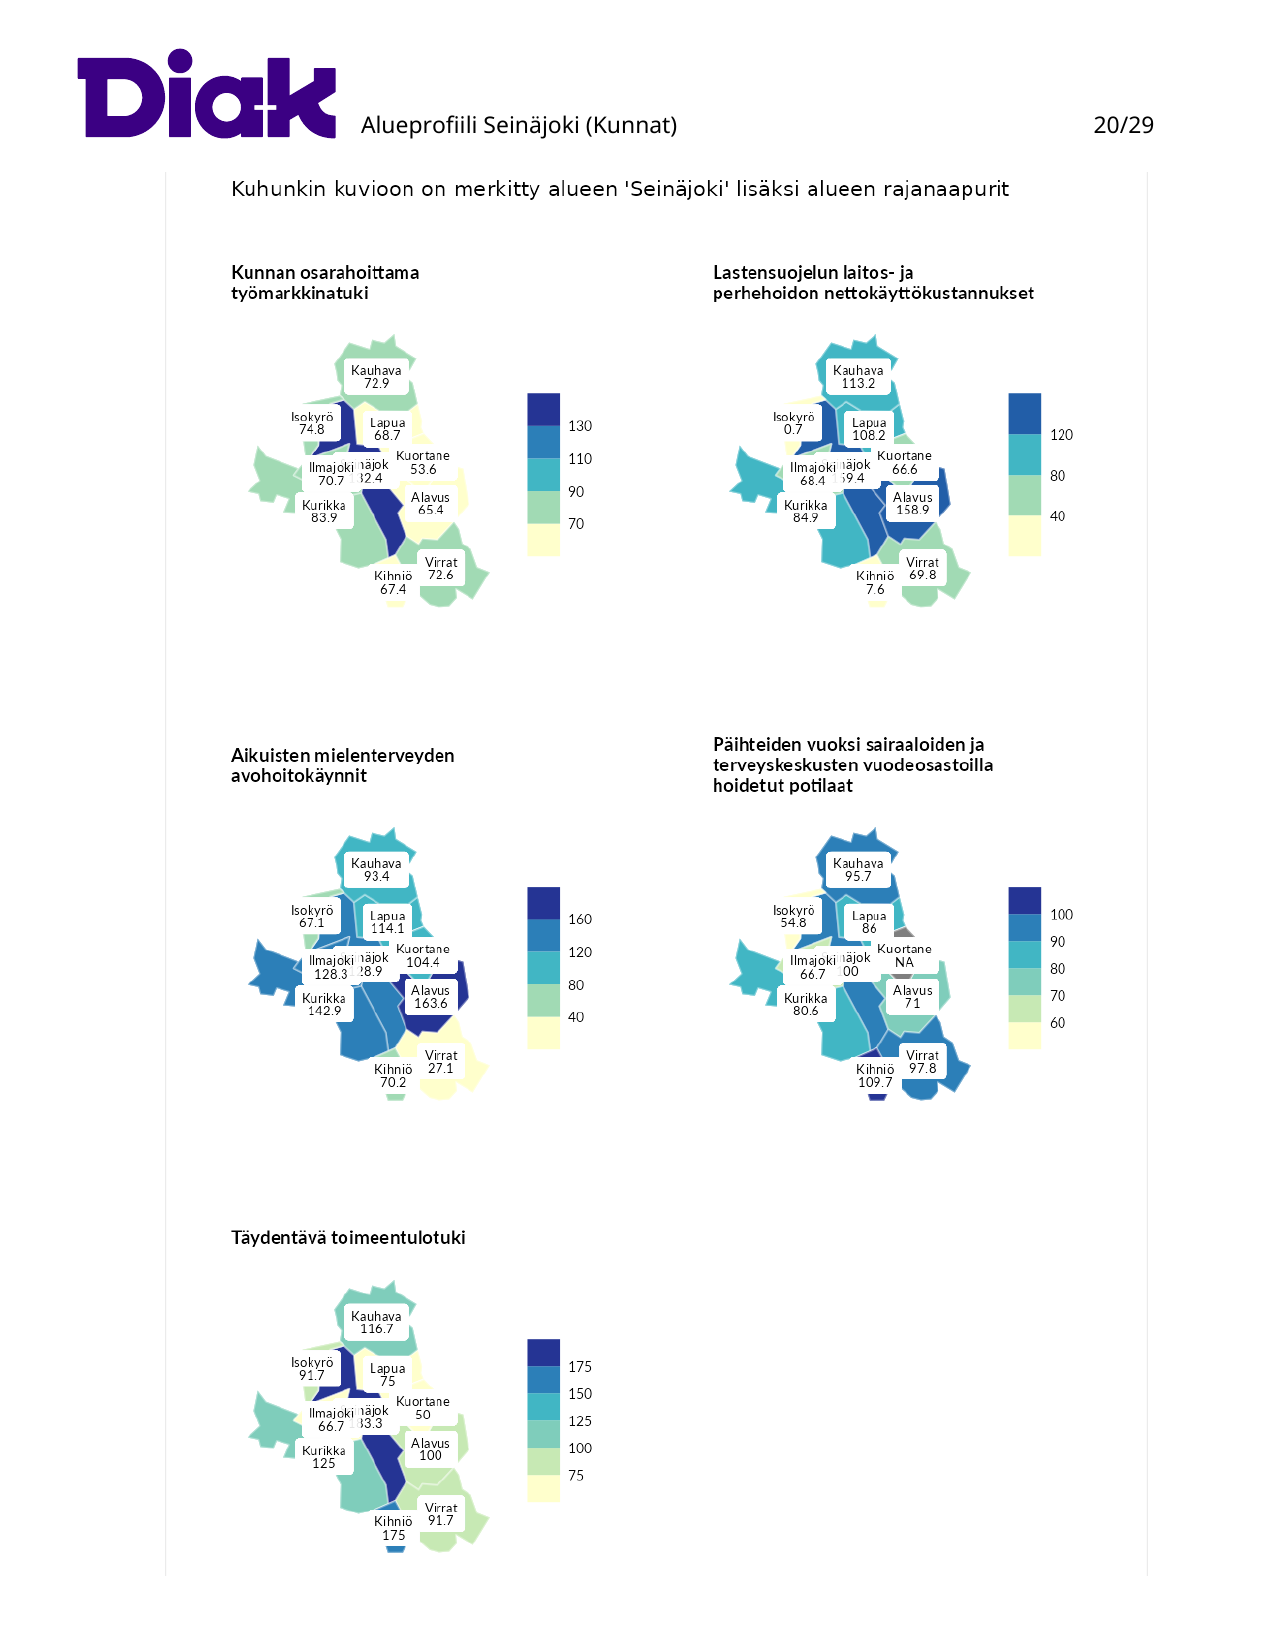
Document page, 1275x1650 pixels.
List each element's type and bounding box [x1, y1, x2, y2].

picture [93, 172, 1219, 1576]
